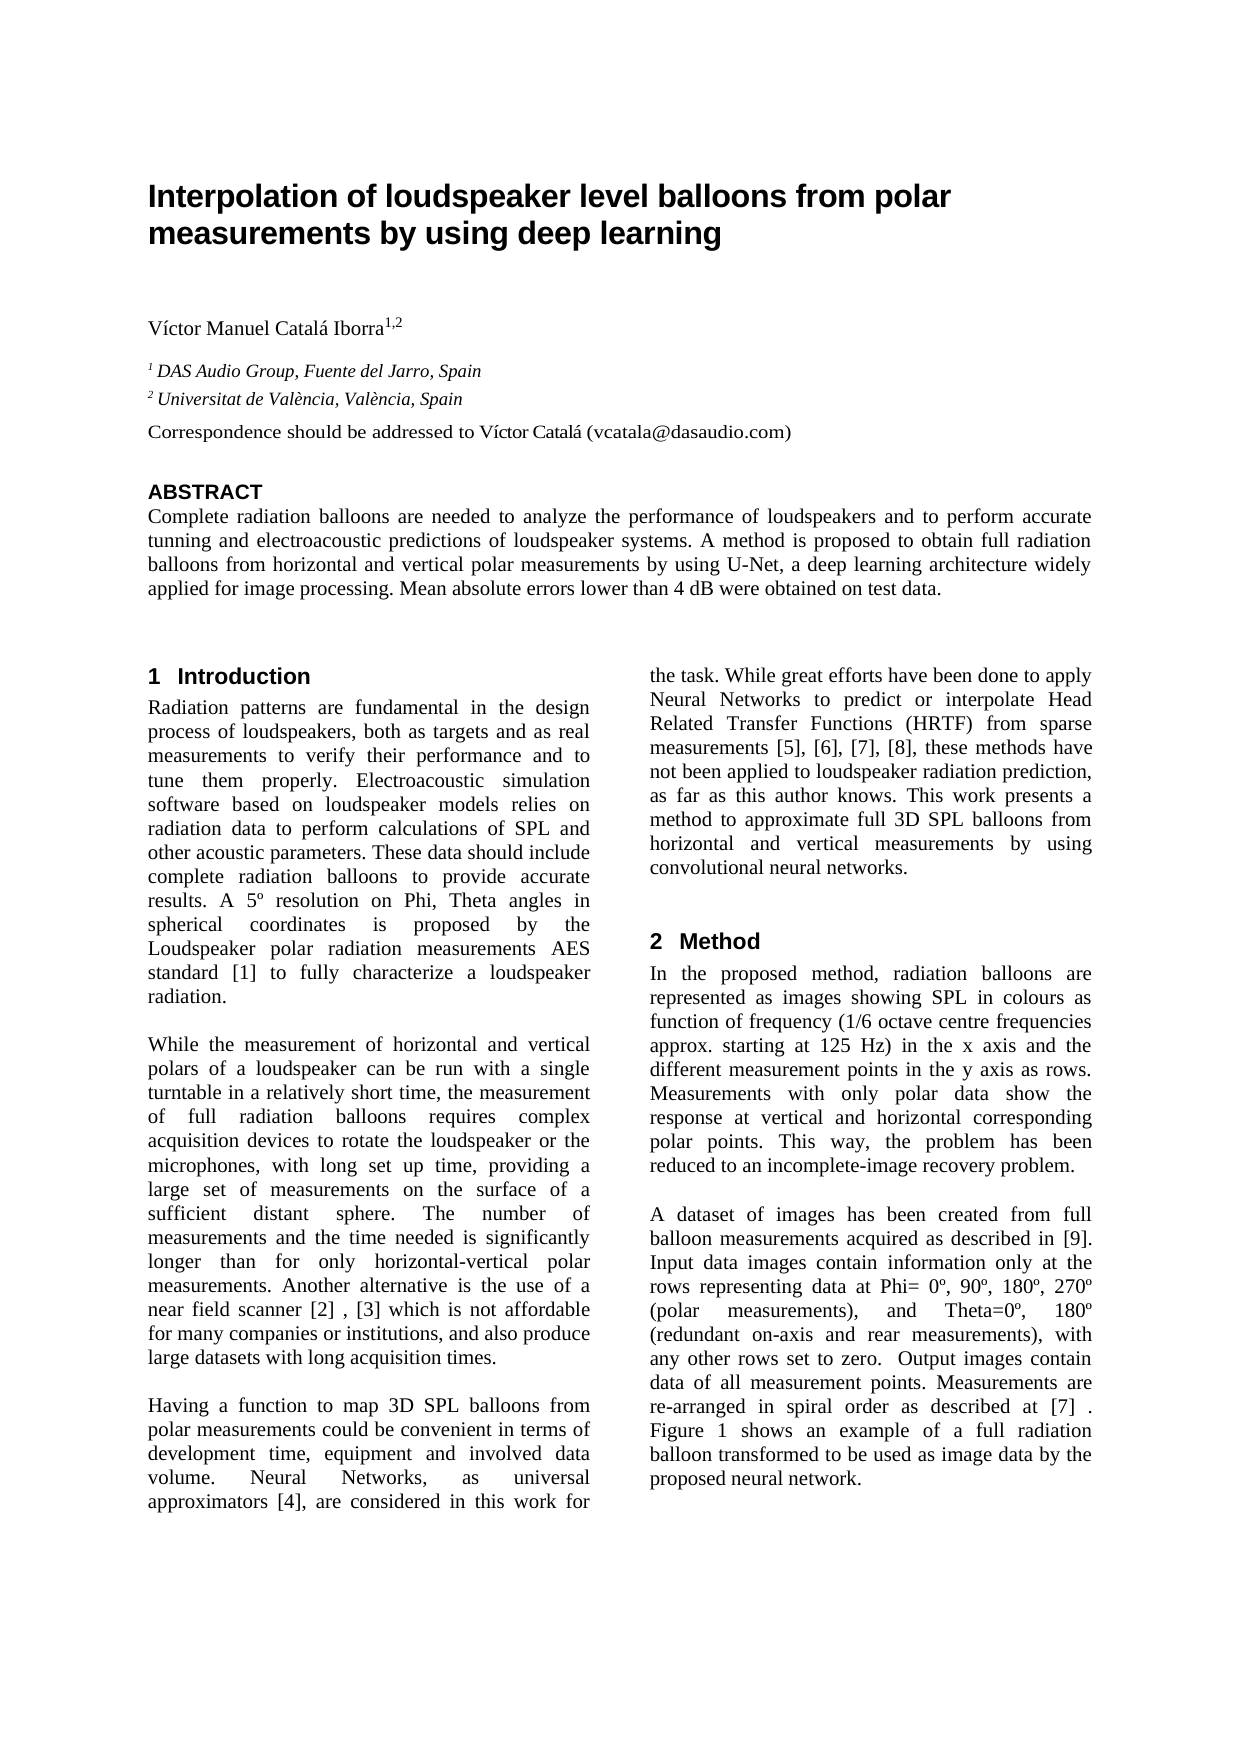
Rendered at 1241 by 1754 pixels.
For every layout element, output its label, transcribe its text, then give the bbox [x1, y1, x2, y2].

text ABSTRACT [148, 480, 1092, 504]
text In the proposed method, radiation balloons are represented as images showing SPL in colours as function of frequency (1/6 octave centre frequencies approx. starting at 125 Hz) in the x axis and the different measurement points in the y axis as rows. Measurements with only polar data show the response at vertical and horizontal corresponding polar points. This way, the problem has been reduced to an incomplete-image recovery problem. [649, 961, 1092, 1177]
text Radiation patterns are fundamental in the design process of loudspeakers, both as targets and as real measurements to verify their performance and to tune them properly. Electroacoustic simulation software based on loudspeaker models relies on radiation data to perform calculations of SPL and other acoustic parameters. These data should include complete radiation balloons to provide accurate results. A 5º resolution on Phi, Theta angles in spherical coordinates is proposed by the Loudspeaker polar radiation measurements AES standard to fully characterize a loudspeaker radiation. [148, 695, 591, 1008]
text While the measurement of horizontal and vertical polars of a loudspeaker can be run with a single turntable in a relatively short time, the measurement of full radiation balloons requires complex acquisition devices to rotate the loudspeaker or the microphones, with long set up time, providing a large set of measurements on the surface of a sufficient distant sphere. The number of measurements and the time needed is significantly longer than for only horizontal-vertical polar measurements. Another alternative is the use of a near field scanner , which is not affordable for many companies or institutions, and also produce large datasets with long acquisition times. [148, 1032, 591, 1369]
subtitle Introduction [148, 663, 591, 689]
text Having a function to map 3D SPL balloons from polar measurements could be convenient in terms of development time, equipment and involved data volume. Neural Networks, as universal approximators , are considered in this work for the task. While great efforts have been done to apply Neural Networks to predict or interpolate Head Related Transfer Functions (HRTF) from sparse measurements , , , , these methods have not been applied to loudspeaker radiation prediction, as far as this author knows. This work presents a method to approximate full 3D SPL balloons from horizontal and vertical measurements by using convolutional neural networks. [148, 1393, 591, 1513]
text Correspondence should be addressed to Víctor Catalá (vcatala@dasaudio.com) [148, 421, 1092, 442]
subtitle Method [649, 928, 1092, 955]
title Interpolation of loudspeaker level balloons from polar measurements by using deep learning [148, 177, 1092, 251]
text 1 DAS Audio Group, Fuente del Jarro, Spain [148, 358, 1092, 382]
text A dataset of images has been created from full balloon measurements acquired as described in . Input data images contain information only at the rows representing data at Phi= 0º, 90º, 180º, 270º (polar measurements), and Theta=0º, 180º (redundant on-axis and rear measurements), with any other rows set to zero. Output images contain data of all measurement points. Measurements are re-arranged in spiral order as described at . Figure 1 shows an example of a full radiation balloon transformed to be used as image data by the proposed neural network. [649, 1202, 1092, 1490]
text Víctor Manuel Catalá Iborra1,2 [148, 314, 1092, 340]
text Complete radiation balloons are needed to analyze the performance of loudspeakers and to perform accurate tunning and electroacoustic predictions of loudspeaker systems. A method is proposed to obtain full radiation balloons from horizontal and vertical polar measurements by using U-Net, a deep learning architecture widely applied for image processing. Mean absolute errors lower than 4 dB were obtained on test data. [148, 504, 1092, 600]
text Having a function to map 3D SPL balloons from polar measurements could be convenient in terms of development time, equipment and involved data volume. Neural Networks, as universal approximators , are considered in this work for the task. While great efforts have been done to apply Neural Networks to predict or interpolate Head Related Transfer Functions (HRTF) from sparse measurements , , , , these methods have not been applied to loudspeaker radiation prediction, as far as this author knows. This work presents a method to approximate full 3D SPL balloons from horizontal and vertical measurements by using convolutional neural networks. [649, 663, 1092, 879]
text 2 Universitat de València, València, Spain [148, 386, 1092, 410]
